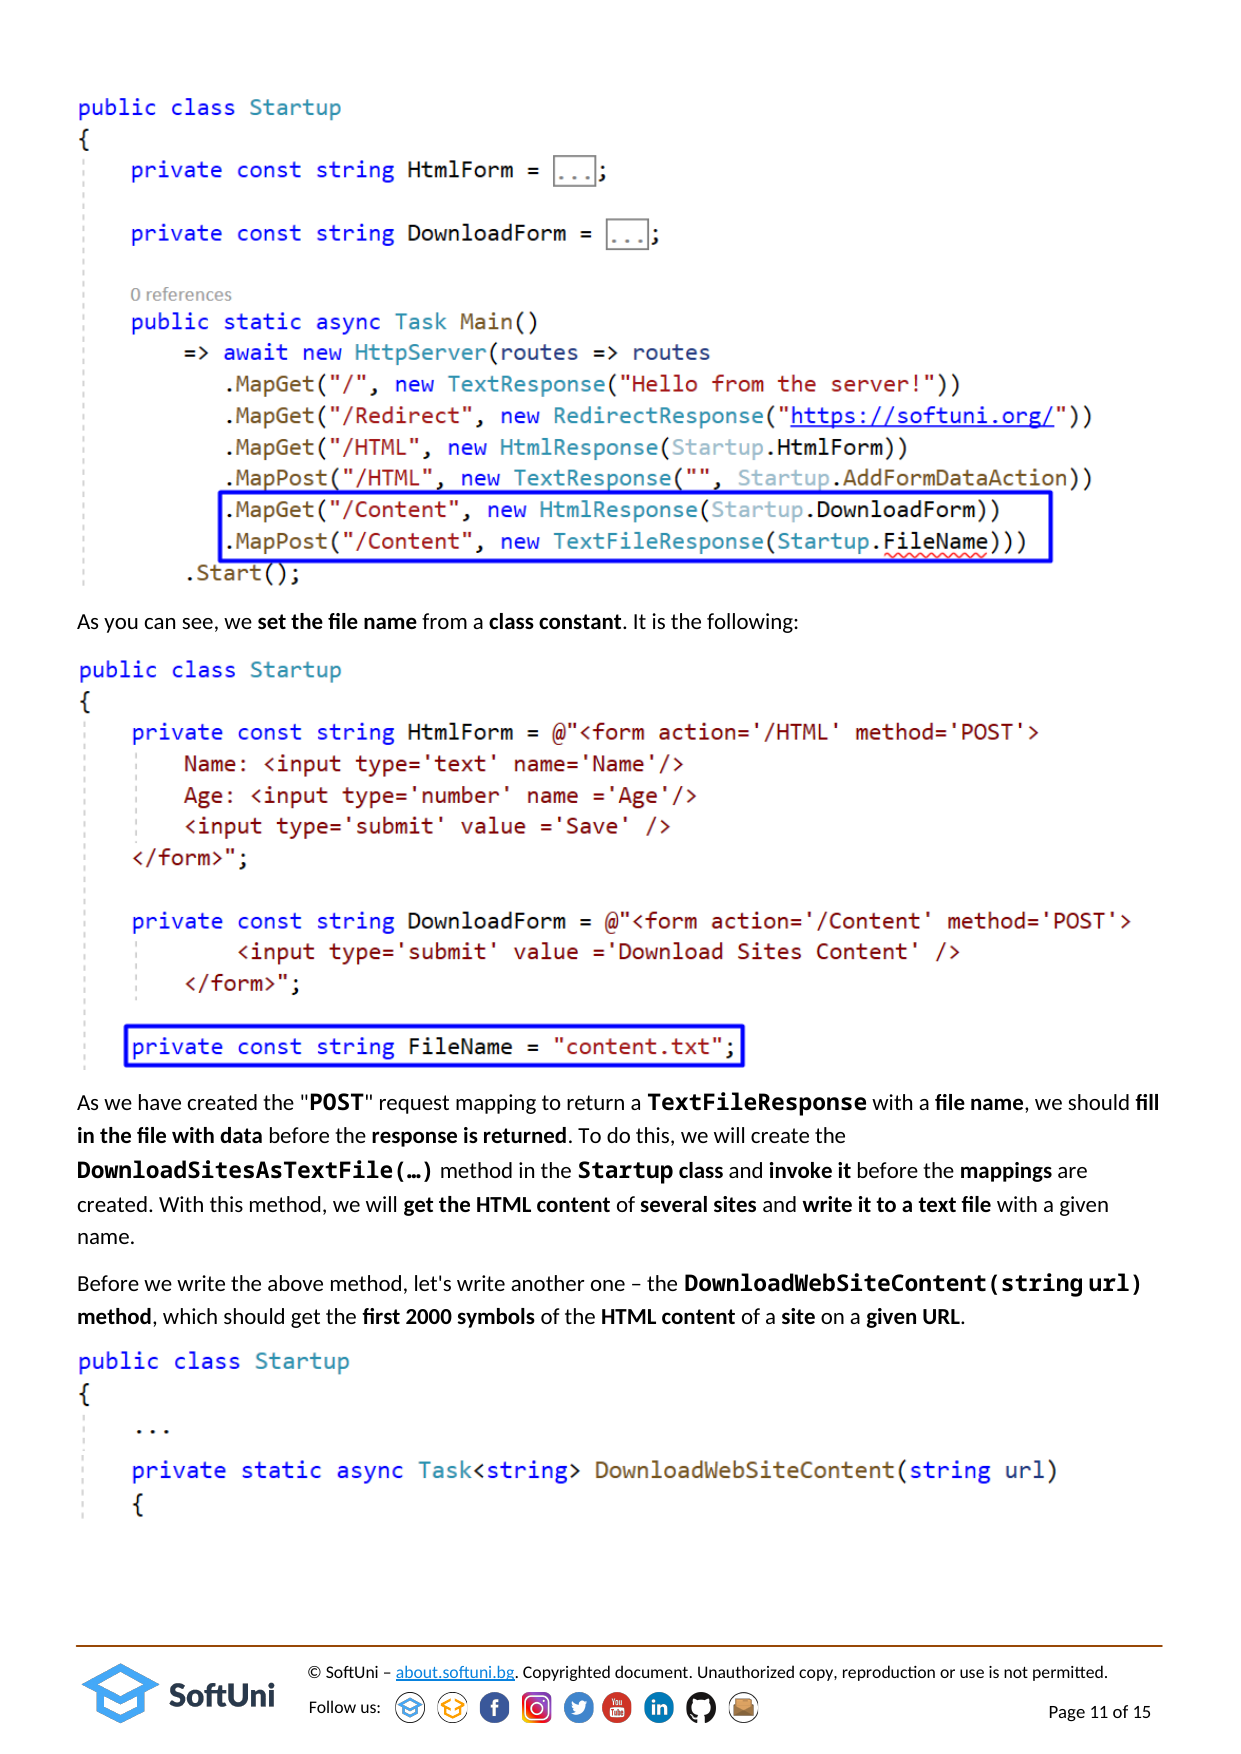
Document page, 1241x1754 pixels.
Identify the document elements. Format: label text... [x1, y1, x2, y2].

text Before we write the above method, let's write another one – the DownloadWebSiteContent(string url) method, which should get the first 2000 symbols of the HTML content of a site on a given URL. [77, 1267, 1163, 1330]
picture [644, 1692, 653, 1701]
picture [665, 1692, 674, 1701]
picture [76, 652, 1140, 1070]
picture [564, 1692, 594, 1723]
picture [75, 1658, 281, 1729]
picture [644, 1714, 653, 1723]
picture [658, 1705, 667, 1714]
picture [686, 1692, 716, 1723]
picture [76, 1455, 1058, 1521]
picture [728, 1692, 759, 1723]
picture [76, 1346, 358, 1451]
picture [395, 1692, 425, 1723]
picture [76, 95, 1103, 591]
picture [479, 1692, 510, 1723]
picture [665, 1714, 674, 1723]
text As you can see, we set the file name from a class constant. It is the following: [77, 607, 1163, 635]
picture [602, 1692, 632, 1723]
text As we have created the "POST" request mapping to return a TextFileResponse with a file name, we should fill in the file with data before the response is returned. To do this, we will create the DownloadSitesAsTextFile(…) method in the Startup class and invoke it before the mappings are created. With this method, we will get the HTML content of several sites and write it to a text file with a given name. [77, 1086, 1163, 1250]
picture [437, 1692, 468, 1723]
picture [522, 1692, 552, 1723]
